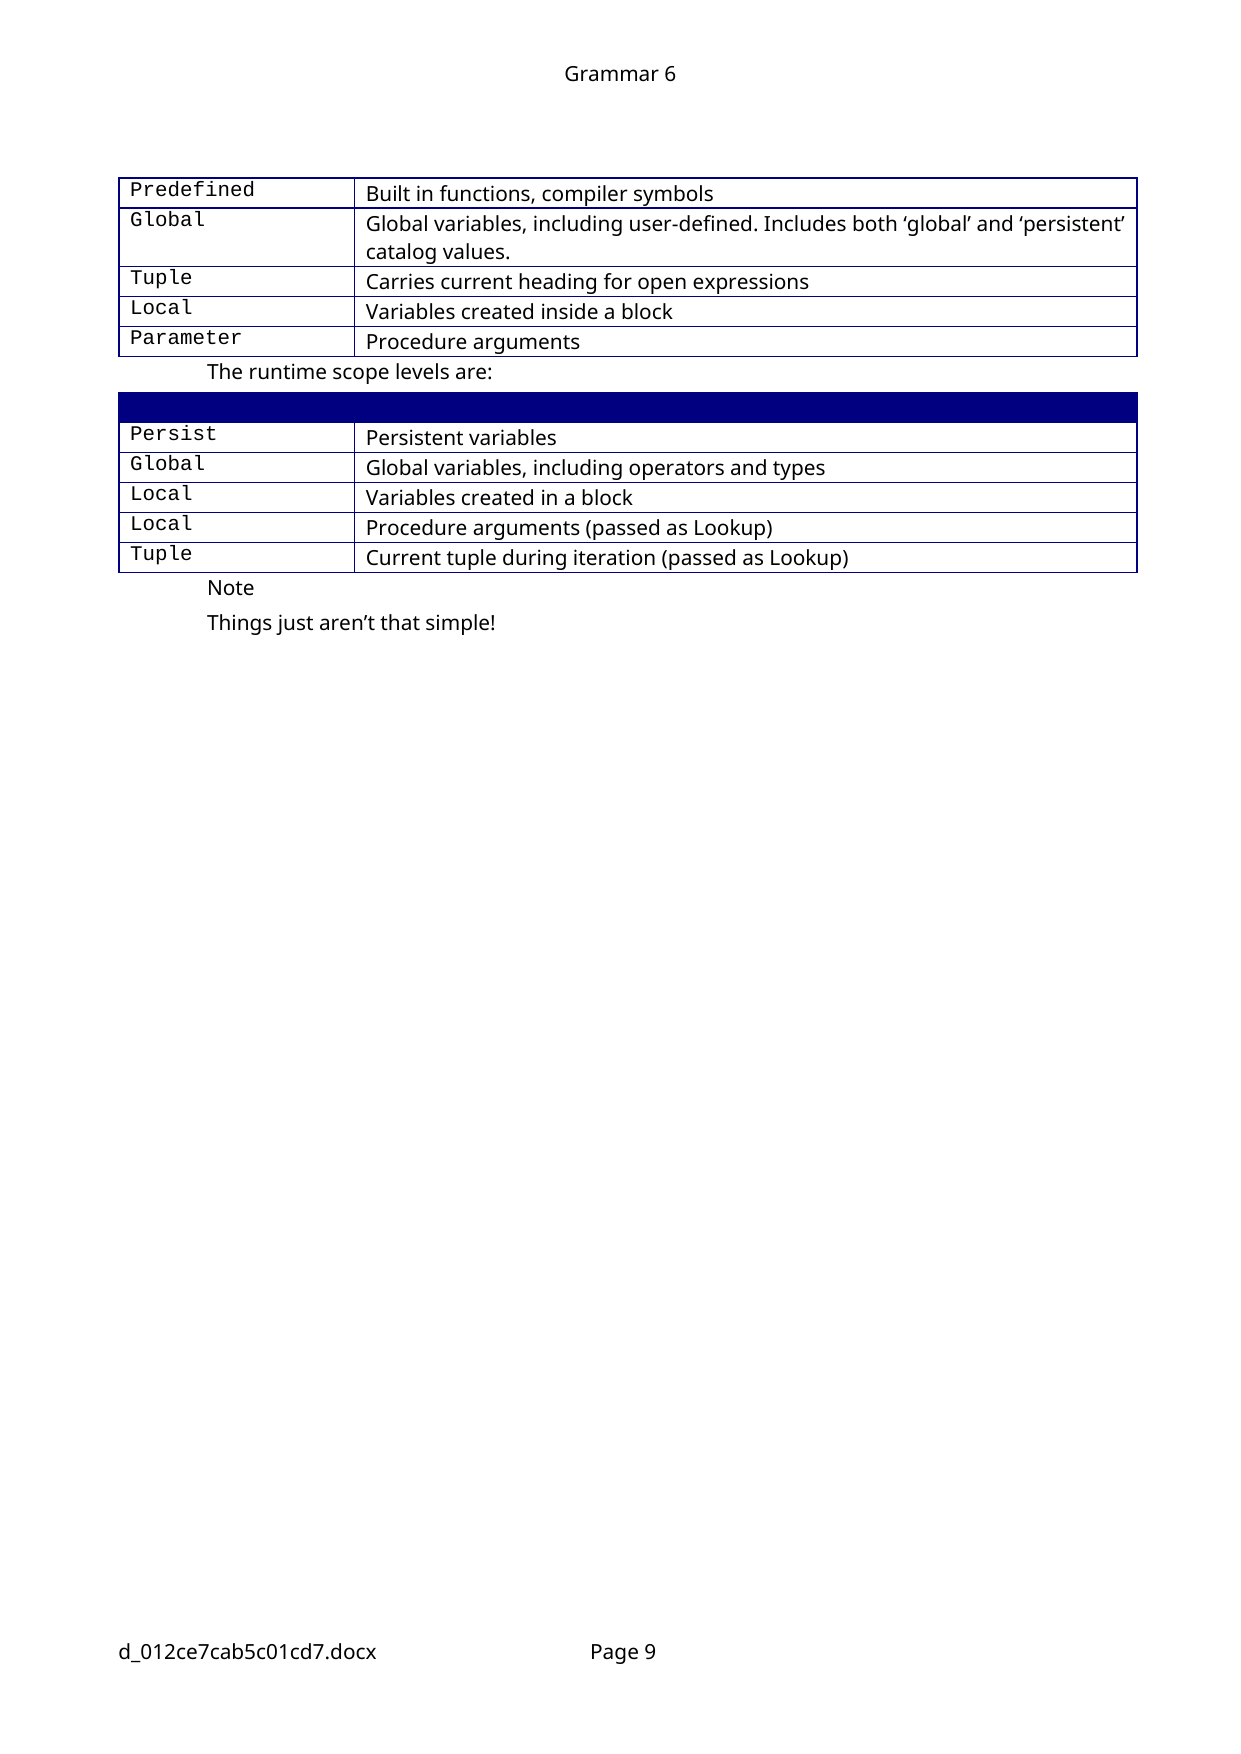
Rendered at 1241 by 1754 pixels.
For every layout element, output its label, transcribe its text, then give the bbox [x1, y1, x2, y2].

table_cell Predefined [120, 179, 354, 207]
table_cell Local [120, 513, 354, 542]
table_cell Parameter [120, 327, 354, 356]
text The runtime scope levels are: [207, 357, 1122, 386]
table_cell Local [120, 483, 354, 512]
table_cell Built in functions, compiler symbols [355, 179, 1136, 207]
table_cell Global [120, 453, 354, 482]
table_cell Tuple [120, 267, 354, 296]
text Note [207, 573, 1122, 602]
table_cell Global variables, including user-defined. Includes both ‘global’ and ‘persistent’ catalog values. [355, 209, 1136, 266]
table_cell Procedure arguments [355, 327, 1136, 356]
table_cell Global variables, including operators and types [355, 453, 1136, 482]
table_header [355, 393, 1136, 422]
table_cell Global [120, 209, 354, 266]
text Things just aren’t that simple! [207, 608, 1122, 637]
table_cell Tuple [120, 543, 354, 572]
table_cell Persist [120, 423, 354, 452]
table_cell Variables created inside a block [355, 297, 1136, 326]
table_cell Procedure arguments (passed as Lookup) [355, 513, 1136, 542]
table_header [120, 393, 354, 422]
table_cell Local [120, 297, 354, 326]
table_cell Persistent variables [355, 423, 1136, 452]
table_cell Variables created in a block [355, 483, 1136, 512]
table_cell Carries current heading for open expressions [355, 267, 1136, 296]
table_cell Current tuple during iteration (passed as Lookup) [355, 543, 1136, 572]
